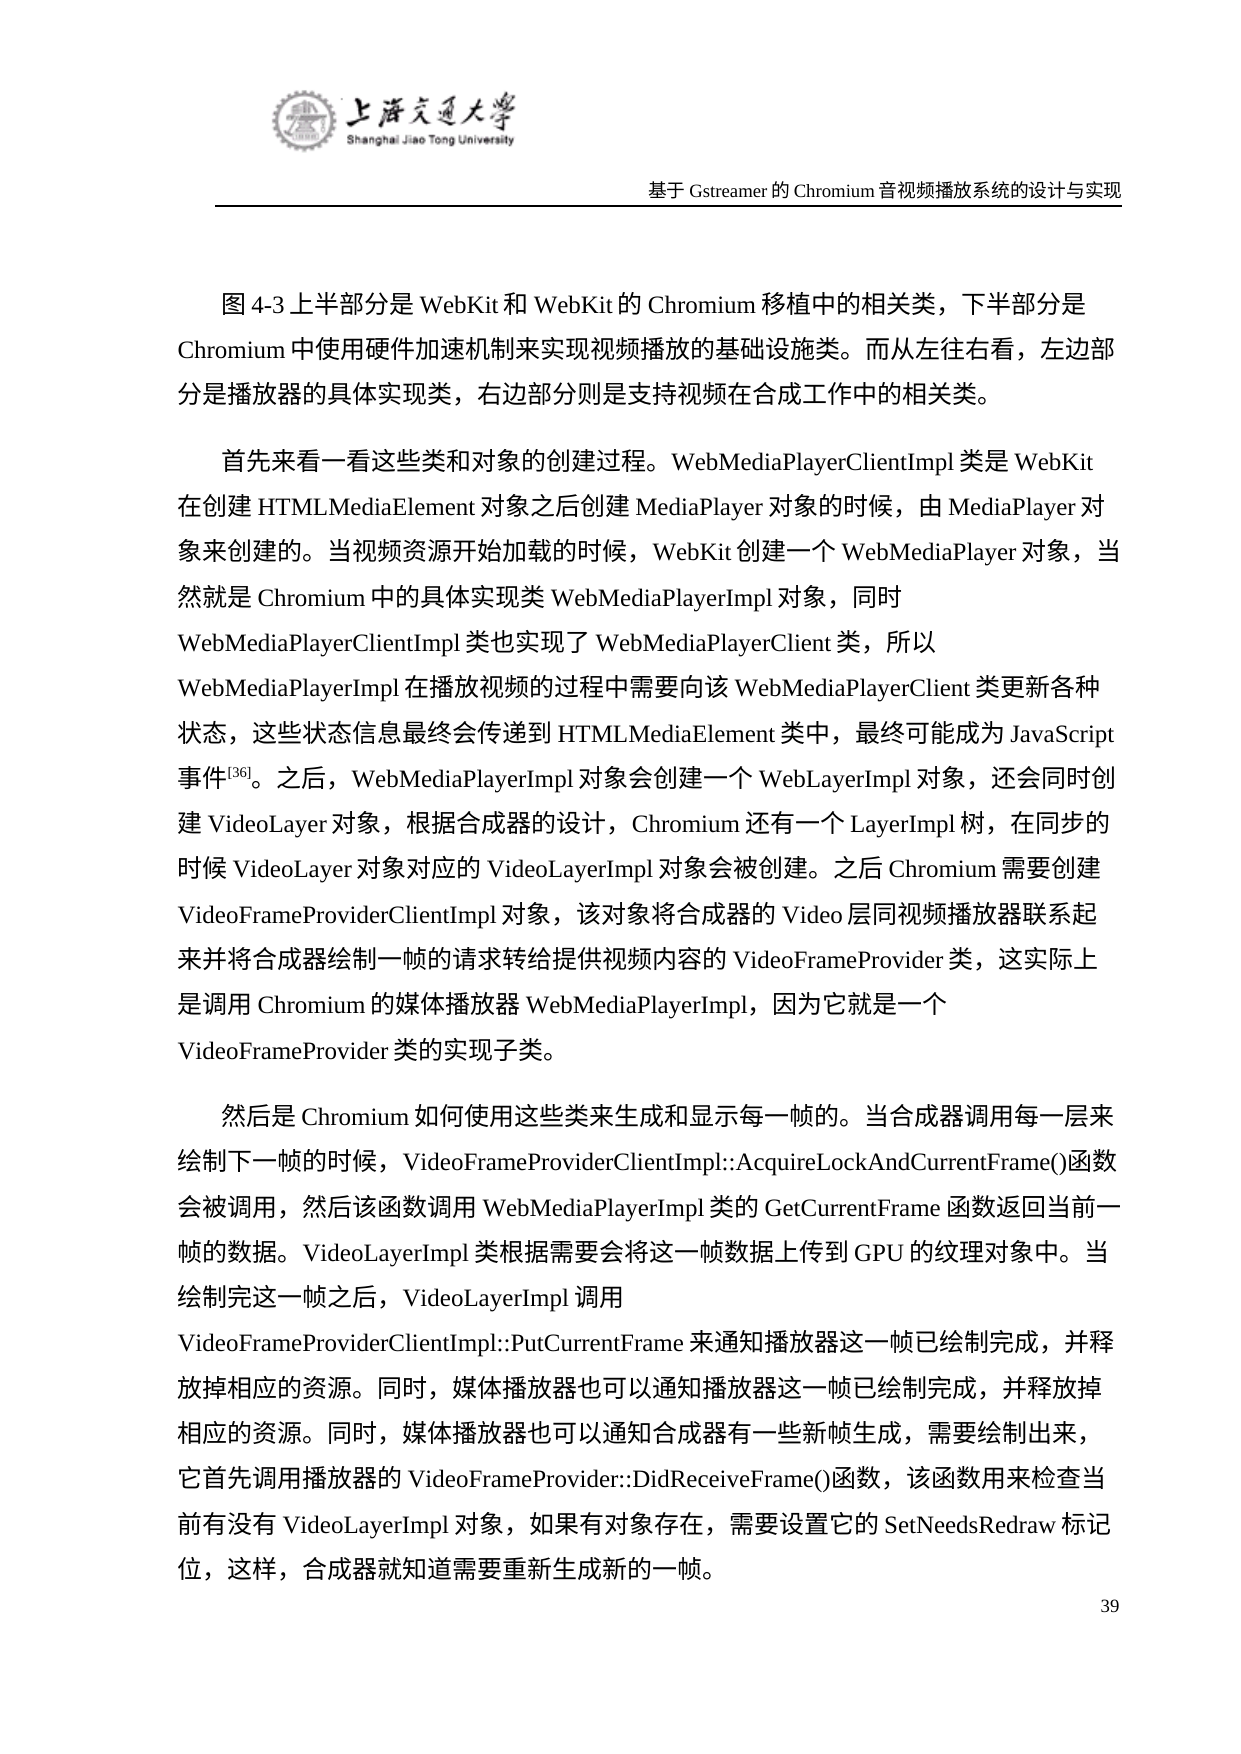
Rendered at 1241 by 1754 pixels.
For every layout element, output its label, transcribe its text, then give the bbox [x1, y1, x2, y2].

picture [252, 73, 531, 156]
text 首先来看一看这些类和对象的创建过程。WebMediaPlayerClientImpl类是WebKit在创建HTMLMediaElement对象之后创建MediaPlayer对象的时候，由MediaPlayer对象来创建的。当视频资源开始加载的时候，WebKit创建一个WebMediaPlayer对象，当然就是Chromium中的具体实现类WebMediaPlayerImpl对象，同时WebMediaPlayerClientImpl类也实现了WebMediaPlayerClient类，所以WebMediaPlayerImpl在播放视频的过程中需要向该WebMediaPlayerClient类更新各种状态，这些状态信息最终会传递到HTMLMediaElement类中，最终可能成为JavaScript事件[36]。之后，WebMediaPlayerImpl对象会创建一个WebLayerImpl对象，还会同时创建VideoLayer对象，根据合成器的设计，Chromium还有一个LayerImpl树，在同步的时候VideoLayer对象对应的VideoLayerImpl对象会被创建。之后Chromium需要创建VideoFrameProviderClientImpl对象，该对象将合成器的Video层同视频播放器联系起来并将合成器绘制一帧的请求转给提供视频内容的VideoFrameProvider类，这实际上是调用Chromium的媒体播放器WebMediaPlayerImpl，因为它就是一个VideoFrameProvider类的实现子类。 [177, 441, 1122, 1066]
text 然后是Chromium如何使用这些类来生成和显示每一帧的。当合成器调用每一层来绘制下一帧的时候，VideoFrameProviderClientImpl::AcquireLockAndCurrentFrame()函数会被调用，然后该函数调用WebMediaPlayerImpl类的GetCurrentFrame函数返回当前一帧的数据。VideoLayerImpl类根据需要会将这一帧数据上传到GPU的纹理对象中。当绘制完这一帧之后，VideoLayerImpl调用VideoFrameProviderClientImpl::PutCurrentFrame来通知播放器这一帧已绘制完成，并释放掉相应的资源。同时，媒体播放器也可以通知播放器这一帧已绘制完成，并释放掉相应的资源。同时，媒体播放器也可以通知合成器有一些新帧生成，需要绘制出来，它首先调用播放器的VideoFrameProvider::DidReceiveFrame()函数，该函数用来检查当前有没有VideoLayerImpl对象，如果有对象存在，需要设置它的SetNeedsRedraw标记位，这样，合成器就知道需要重新生成新的一帧。 [177, 1096, 1122, 1586]
text 图4-3上半部分是WebKit和WebKit的Chromium移植中的相关类，下半部分是Chromium中使用硬件加速机制来实现视频播放的基础设施类。而从左往右看，左边部分是播放器的具体实现类，右边部分则是支持视频在合成工作中的相关类。 [177, 284, 1122, 411]
